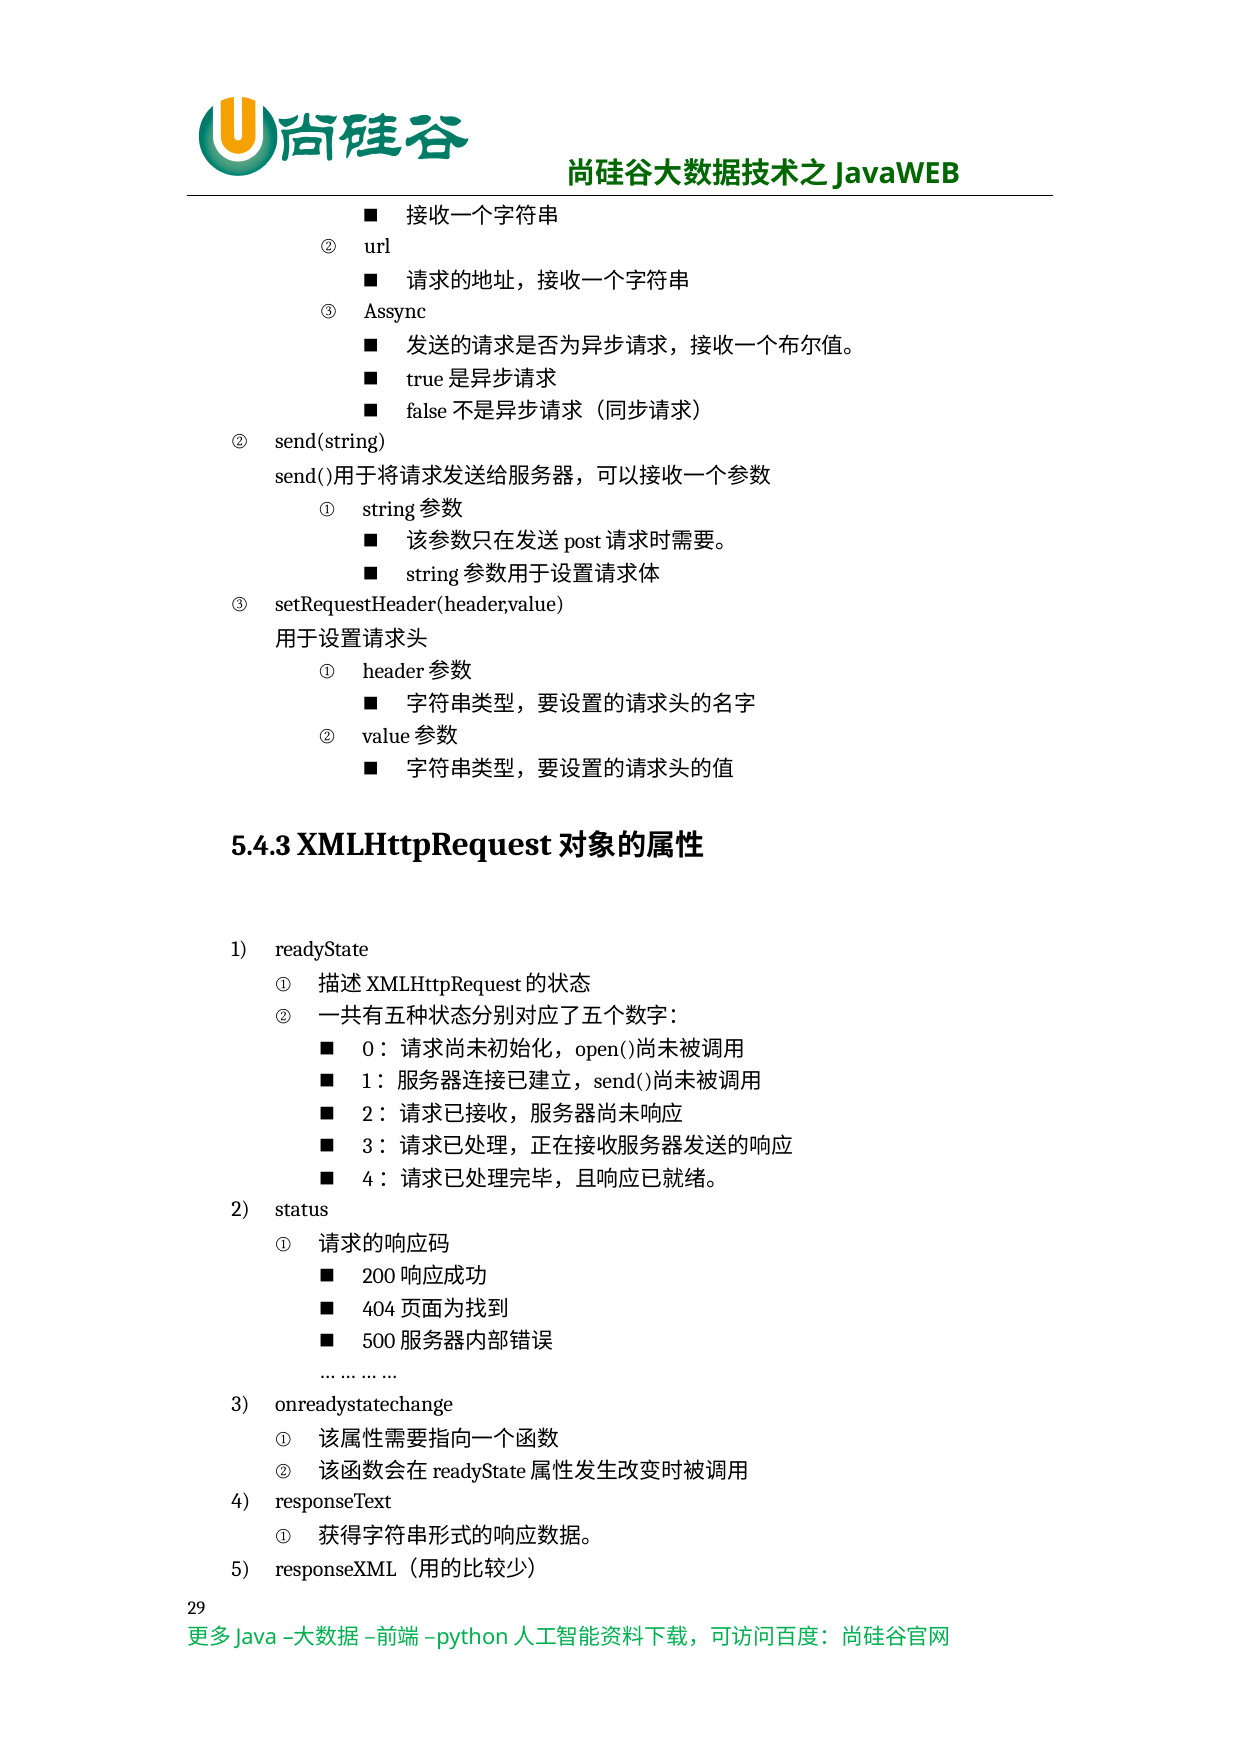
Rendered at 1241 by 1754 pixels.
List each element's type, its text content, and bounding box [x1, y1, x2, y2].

list 0 ：请求尚未初始化，open()尚未被调用 [318, 1030, 1053, 1063]
list 获得字符串形式的响应数据。 [275, 1518, 1053, 1550]
list 该函数会在readyState属性发生改变时被调用 [275, 1453, 1053, 1485]
list send(string) [231, 425, 1053, 458]
list 500 服务器内部错误 [318, 1323, 1053, 1355]
list value参数 [318, 718, 1053, 750]
list 字符串类型，要设置的请求头的名字 [362, 685, 1053, 718]
list Assync [320, 295, 1053, 328]
list readyState [231, 933, 1053, 965]
list url [320, 230, 1053, 263]
text … … … … [318, 1355, 1053, 1388]
text 用于设置请求头 [275, 620, 1053, 653]
list 该属性需要指向一个函数 [275, 1420, 1053, 1453]
picture [187, 88, 476, 184]
list 404 页面为找到 [318, 1290, 1053, 1323]
list false 不是异步请求（同步请求） [362, 393, 1053, 425]
list 4 ：请求已处理完毕，且响应已就绪。 [318, 1160, 1053, 1193]
list 3 ：请求已处理，正在接收服务器发送的响应 [318, 1128, 1053, 1160]
list 字符串类型，要设置的请求头的值 [362, 750, 1053, 783]
list 发送的请求是否为异步请求，接收一个布尔值。 [362, 328, 1053, 360]
list 接收一个字符串 [362, 198, 1053, 230]
list header参数 [318, 653, 1053, 685]
list 一共有五种状态分别对应了五个数字： [275, 998, 1053, 1030]
list 200 响应成功 [318, 1258, 1053, 1290]
list 1 ：服务器连接已建立，send()尚未被调用 [318, 1063, 1053, 1095]
list 请求的地址，接收一个字符串 [362, 263, 1053, 295]
list 该参数只在发送post请求时需要。 [362, 523, 1053, 555]
list string参数用于设置请求体 [362, 555, 1053, 588]
list true 是异步请求 [362, 360, 1053, 393]
list onreadystatechange [231, 1388, 1053, 1420]
subtitle 5.4.3 XMLHttpRequest对象的属性 [187, 810, 1053, 875]
list 请求的响应码 [275, 1225, 1053, 1258]
list setRequestHeader(header,value) [231, 588, 1053, 620]
list responseText [231, 1485, 1053, 1518]
text send()用于将请求发送给服务器，可以接收一个参数 [275, 458, 1053, 490]
list responseXML（用的比较少） [231, 1550, 1053, 1583]
list 2 ：请求已接收，服务器尚未响应 [318, 1095, 1053, 1128]
list 描述XMLHttpRequest的状态 [275, 965, 1053, 998]
list string参数 [318, 490, 1053, 523]
list status [231, 1193, 1053, 1225]
